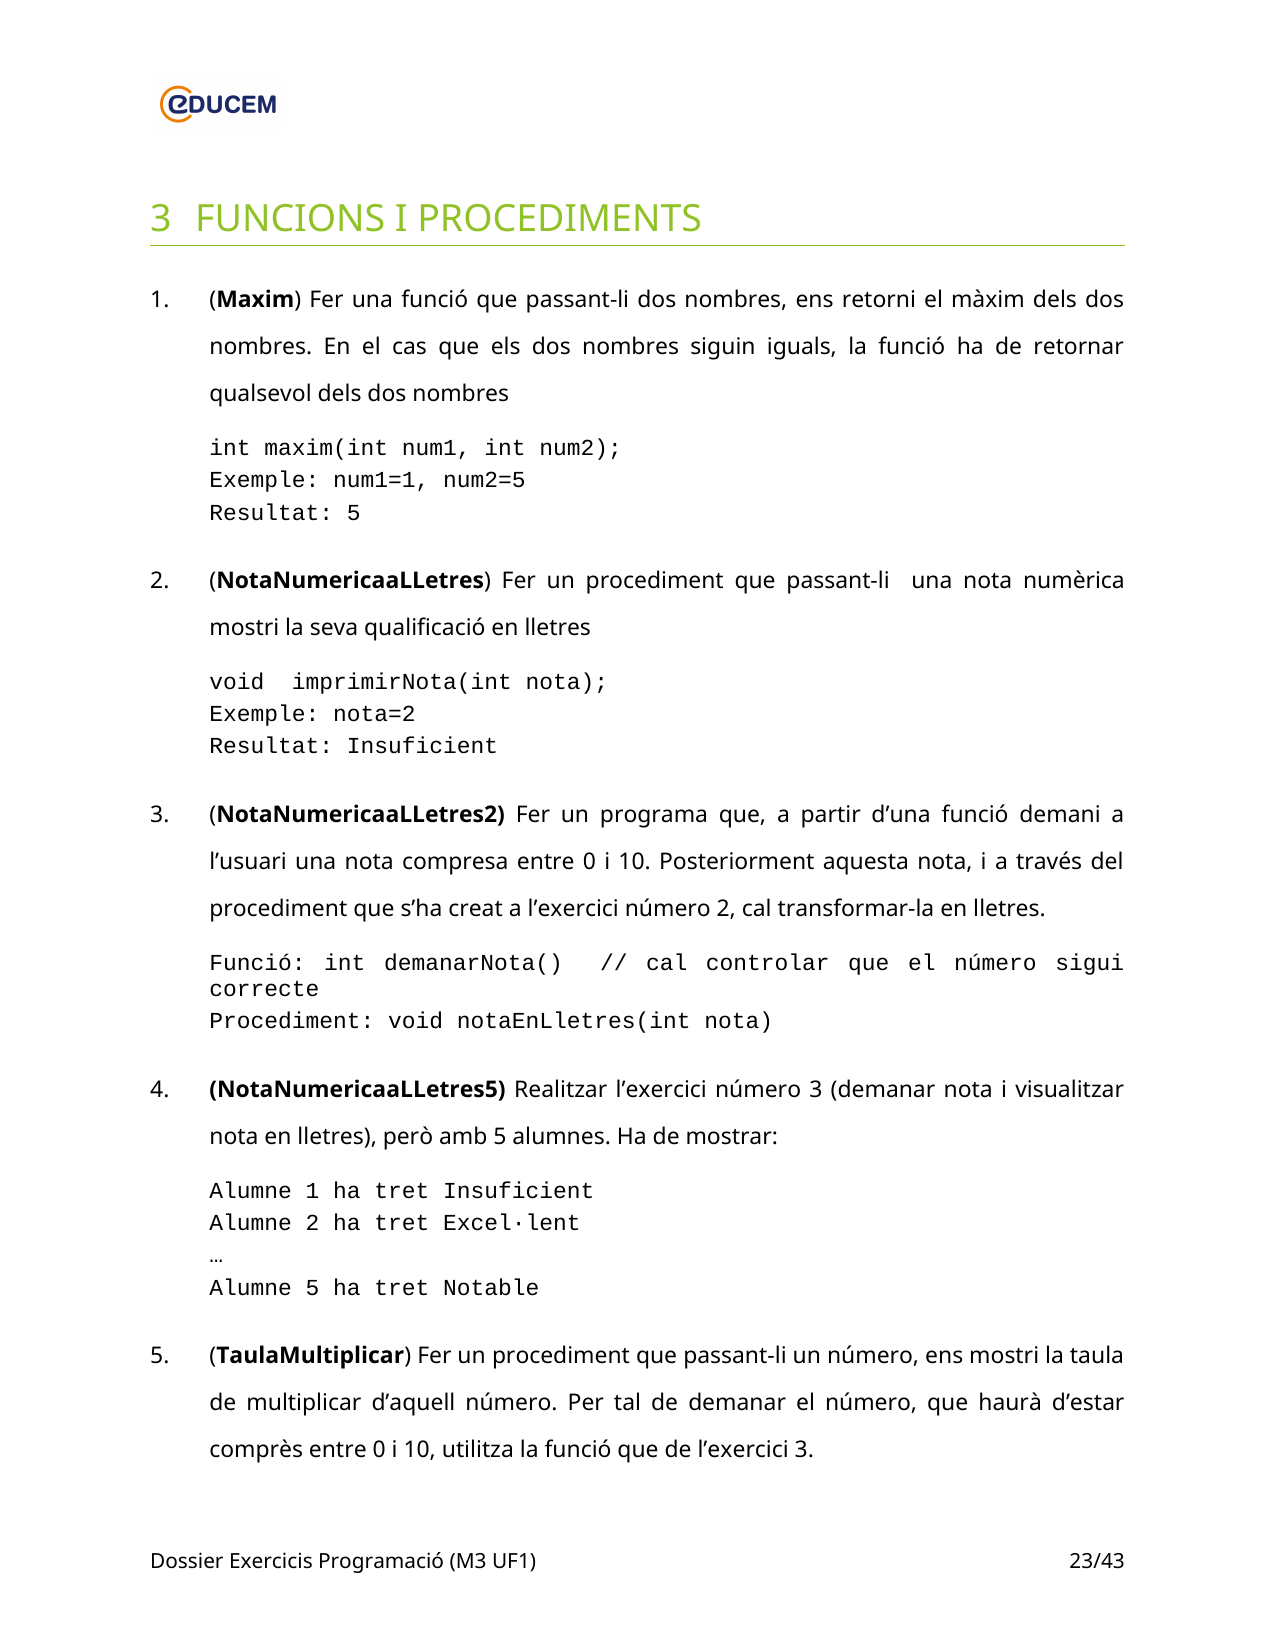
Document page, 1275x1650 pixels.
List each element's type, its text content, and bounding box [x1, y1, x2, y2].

text Alumne 1 ha tret Insuficient [209, 1179, 1125, 1205]
text … [209, 1244, 1125, 1269]
text Alumne 2 ha tret Excel·lent [209, 1211, 1125, 1237]
list (NotaNumericaaLLetres) Fer un procediment que passant-li una nota numèrica mostri la seva qualificació en lletres [150, 564, 1125, 642]
subtitle FUNCIONS I PROCEDIMENTS [150, 192, 1125, 245]
text Resultat: 5 [209, 501, 1125, 527]
list (NotaNumericaaLLetres5) Realitzar l’exercici número 3 (demanar nota i visualitzar nota en lletres), però amb 5 alumnes. Ha de mostrar: [150, 1073, 1125, 1151]
picture [150, 75, 285, 132]
text Procediment: void notaEnLletres(int nota) [209, 1009, 1125, 1036]
text int maxim(int num1, int num2); [209, 436, 1125, 462]
list (TaulaMultiplicar) Fer un procediment que passant-li un número, ens mostri la taula de multiplicar d’aquell número. Per tal de demanar el número, que haurà d’estar comprès entre 0 i 10, utilitza la funció que de l’exercici 3. [150, 1339, 1125, 1464]
list (NotaNumericaaLLetres2) Fer un programa que, a partir d’una funció demani a l’usuari una nota compresa entre 0 i 10. Posteriorment aquesta nota, i a través del procediment que s’ha creat a l’exercici número 2, cal transformar-la en lletres. [150, 798, 1125, 923]
text Funció: int demanarNota() // cal controlar que el número sigui correcte [209, 951, 1125, 1003]
text Alumne 5 ha tret Notable [209, 1276, 1125, 1302]
list (Maxim) Fer una funció que passant-li dos nombres, ens retorni el màxim dels dos nombres. En el cas que els dos nombres siguin iguals, la funció ha de retornar qualsevol dels dos nombres [150, 283, 1125, 408]
text void imprimirNota(int nota); [209, 671, 1125, 696]
text Exemple: num1=1, num2=5 [209, 469, 1125, 494]
text Exemple: nota=2 [209, 703, 1125, 729]
text Resultat: Insuficient [209, 735, 1125, 761]
